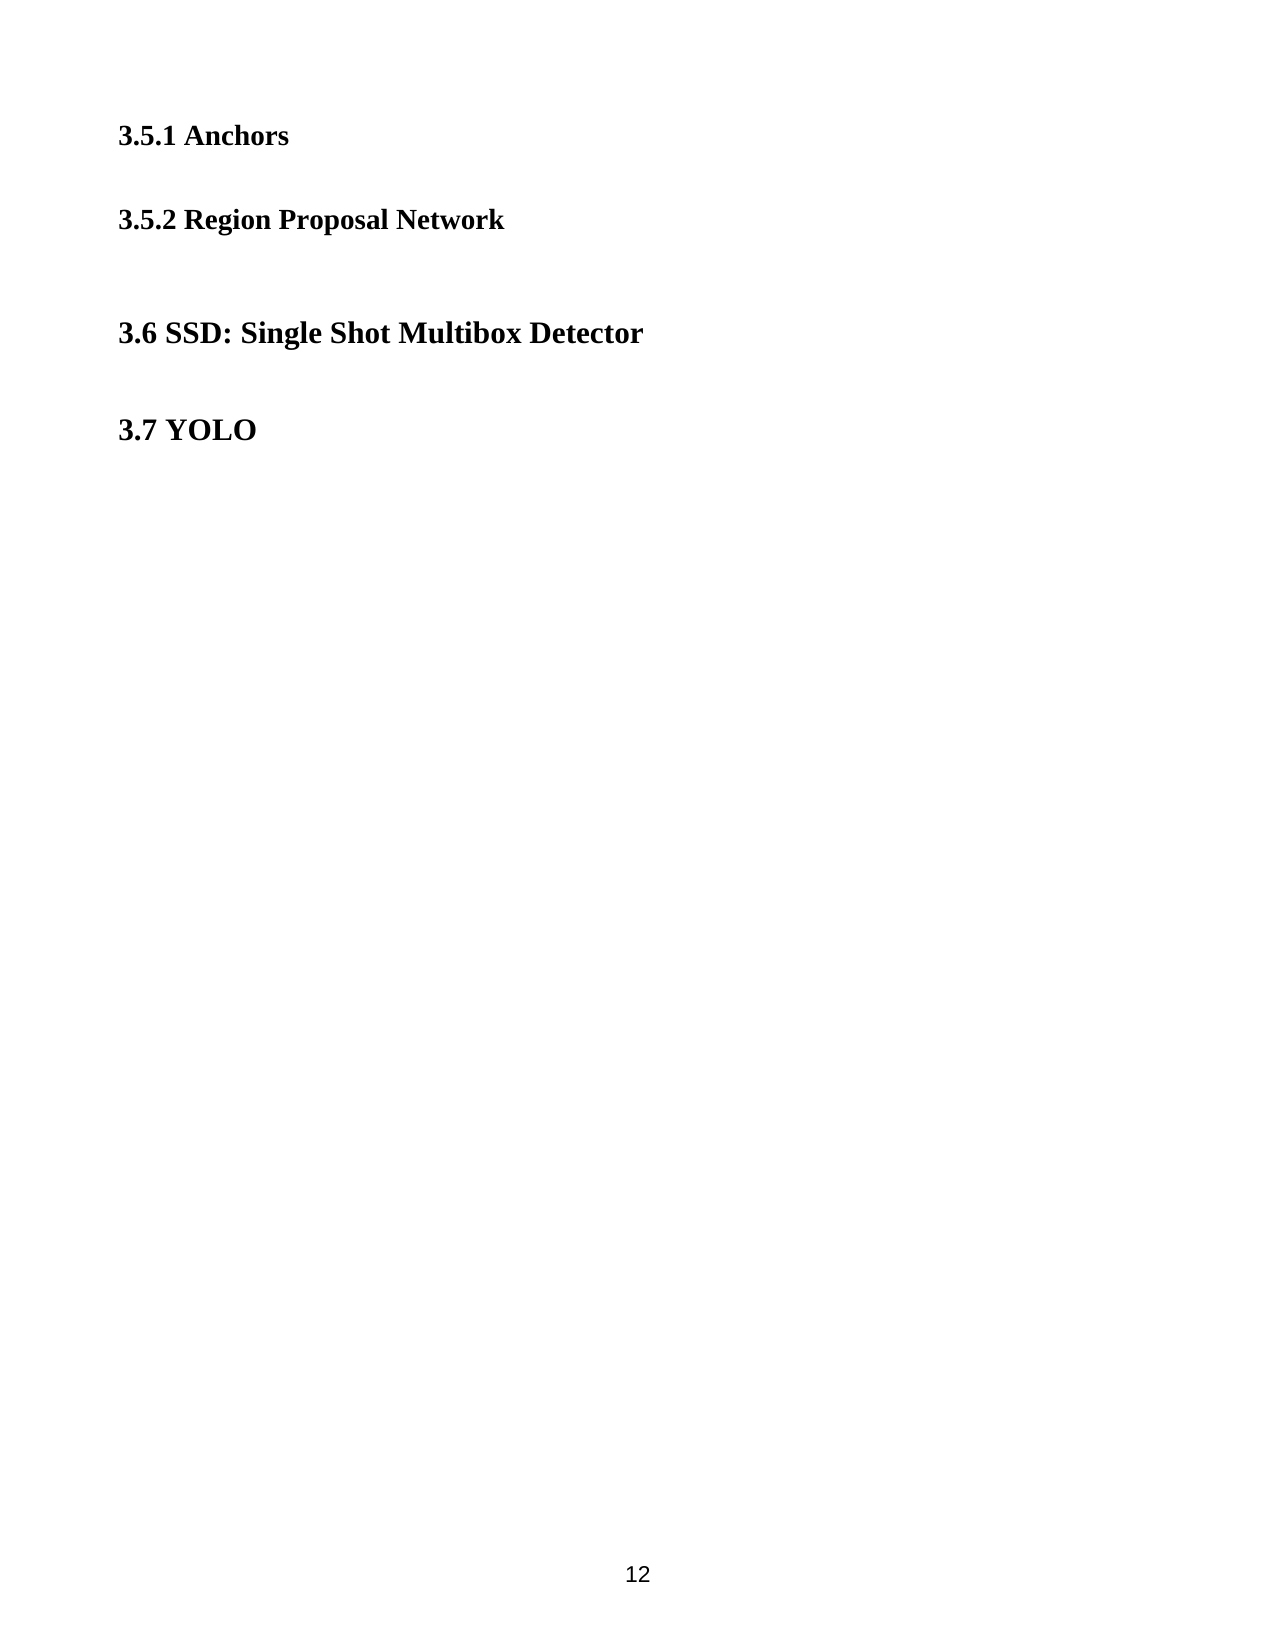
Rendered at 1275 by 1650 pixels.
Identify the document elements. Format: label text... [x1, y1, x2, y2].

text 3.6 SSD: Single Shot Multibox Detector [118, 314, 1157, 350]
text 3.7 YOLO [118, 411, 1157, 447]
subtitle 3.5.1 Anchors [118, 118, 1157, 152]
subtitle 3.5.2 Region Proposal Network [118, 202, 1157, 235]
